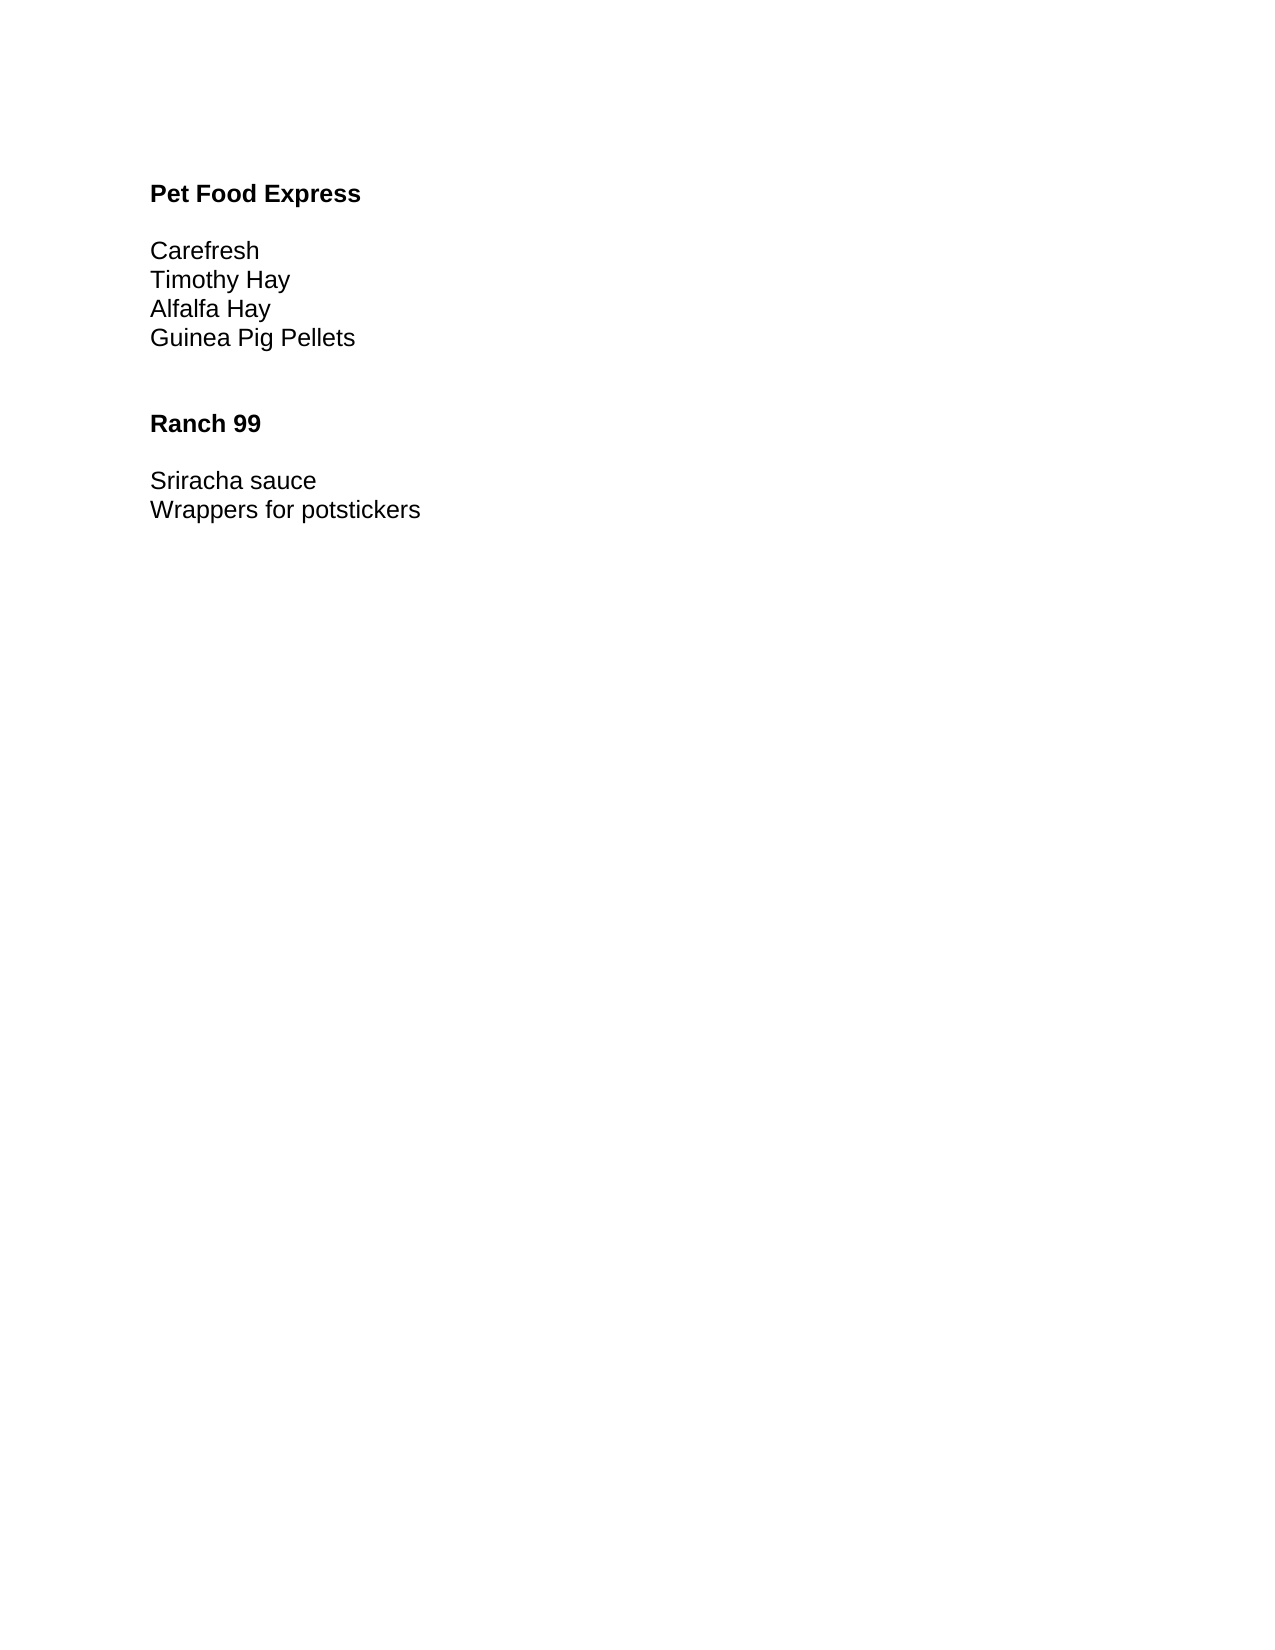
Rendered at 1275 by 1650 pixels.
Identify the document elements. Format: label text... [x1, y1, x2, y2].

text Timothy Hay [150, 265, 1125, 294]
text Wrappers for potstickers [150, 495, 1125, 524]
text Sriracha sauce [150, 466, 1125, 495]
text Guinea Pig Pellets [150, 322, 1125, 351]
text Alfalfa Hay [150, 294, 1125, 322]
text Ranch 99 [150, 409, 1125, 437]
text Carefresh [150, 236, 1125, 265]
text Pet Food Express [150, 179, 1125, 207]
